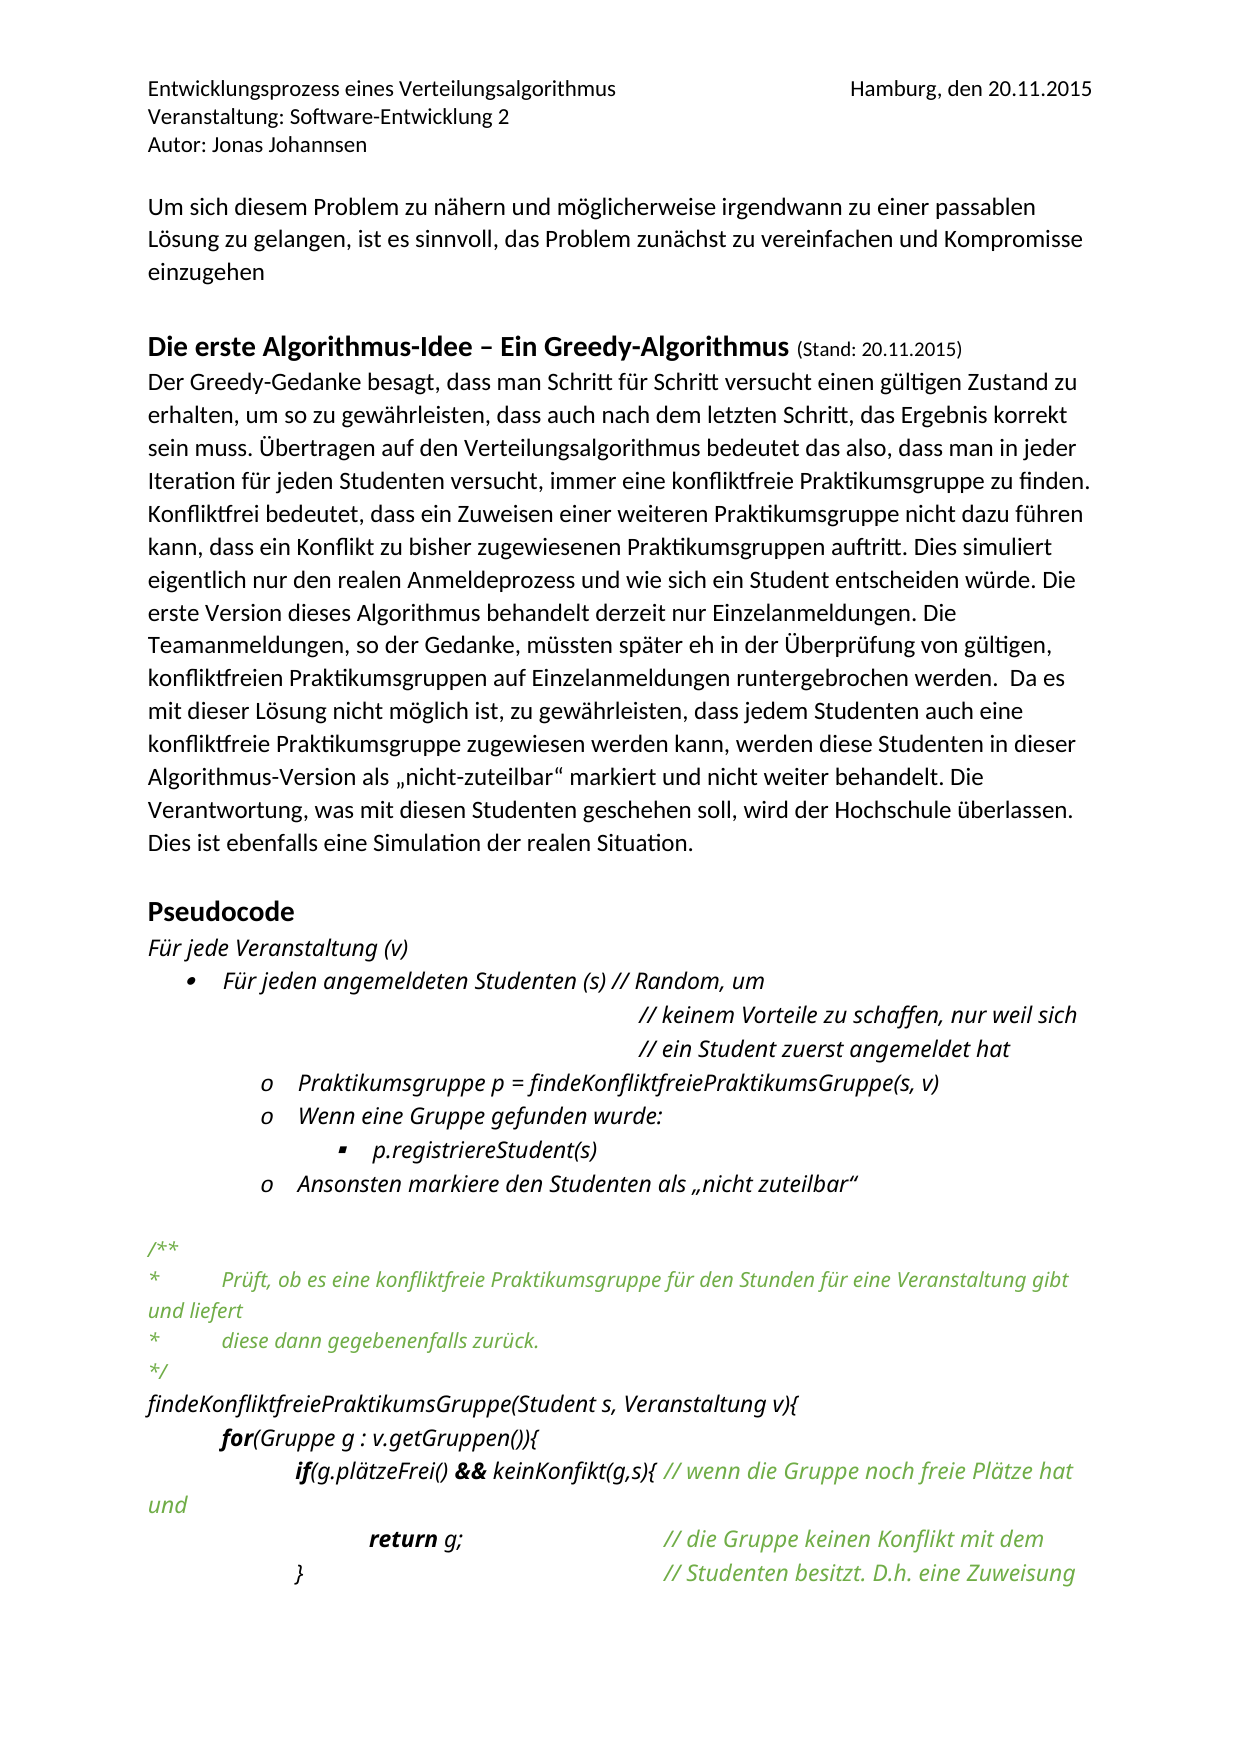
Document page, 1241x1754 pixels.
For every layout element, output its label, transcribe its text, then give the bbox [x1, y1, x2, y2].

text */ [148, 1357, 1093, 1386]
text if(g.plätzeFrei() && keinKonfikt(g,s){ // wenn die Gruppe noch freie Plätze hat und [148, 1455, 1093, 1520]
text * Prüft, ob es eine konfliktfreie Praktikumsgruppe für den Stunden für eine Veranstaltung gibt und liefert [148, 1265, 1093, 1324]
list // keinem Vorteile zu schaffen, nur weil sich [223, 999, 1093, 1030]
list Ansonsten markiere den Studenten als „nicht zuteilbar“ [260, 1168, 1093, 1199]
text Für jede Veranstaltung (v) [148, 931, 1093, 963]
list Für jeden angemeldeten Studenten (s) // Random, um [185, 965, 1093, 996]
text Um sich diesem Problem zu nähern und möglicherweise irgendwann zu einer passablen Lösung zu gelangen, ist es sinnvoll, das Problem zunächst zu vereinfachen und Kompromisse einzugehen [148, 191, 1093, 287]
list p.registriereStudent(s) [335, 1134, 1093, 1165]
list Wenn eine Gruppe gefunden wurde: [260, 1100, 1093, 1132]
text Die erste Algorithmus-Idee – Ein Greedy-Algorithmus (Stand: 20.11.2015) [148, 328, 1093, 363]
text /** [148, 1235, 1093, 1263]
text findeKonfliktfreiePraktikumsGruppe(Student s, Veranstaltung v){ [148, 1388, 1093, 1419]
text Pseudocode [148, 893, 1093, 929]
text return g; // die Gruppe keinen Konflikt mit dem [148, 1523, 1093, 1554]
text for(Gruppe g : v.getGruppen()){ [148, 1422, 1093, 1453]
text Der Greedy-Gedanke besagt, dass man Schritt für Schritt versucht einen gültigen Zustand zu erhalten, um so zu gewährleisten, dass auch nach dem letzten Schritt, das Ergebnis korrekt sein muss. Übertragen auf den Verteilungsalgorithmus bedeutet das also, dass man in jeder Iteration für jeden Studenten versucht, immer eine konfliktfreie Praktikumsgruppe zu finden. Konfliktfrei bedeutet, dass ein Zuweisen einer weiteren Praktikumsgruppe nicht dazu führen kann, dass ein Konflikt zu bisher zugewiesenen Praktikumsgruppen auftritt. Dies simuliert eigentlich nur den realen Anmeldeprozess und wie sich ein Student entscheiden würde. Die erste Version dieses Algorithmus behandelt derzeit nur Einzelanmeldungen. Die Teamanmeldungen, so der Gedanke, müssten später eh in der Überprüfung von gültigen, konfliktfreien Praktikumsgruppen auf Einzelanmeldungen runtergebrochen werden. Da es mit dieser Lösung nicht möglich ist, zu gewährleisten, dass jedem Studenten auch eine konfliktfreie Praktikumsgruppe zugewiesen werden kann, werden diese Studenten in dieser Algorithmus-Version als „nicht-zuteilbar“ markiert und nicht weiter behandelt. Die Verantwortung, was mit diesen Studenten geschehen soll, wird der Hochschule überlassen. Dies ist ebenfalls eine Simulation der realen Situation. [148, 366, 1093, 858]
text * diese dann gegebenenfalls zurück. [148, 1327, 1093, 1355]
list // ein Student zuerst angemeldet hat [223, 1033, 1093, 1064]
text } // Studenten besitzt. D.h. eine Zuweisung [148, 1557, 1093, 1588]
list Praktikumsgruppe p = findeKonfliktfreiePraktikumsGruppe(s, v) [260, 1066, 1093, 1098]
